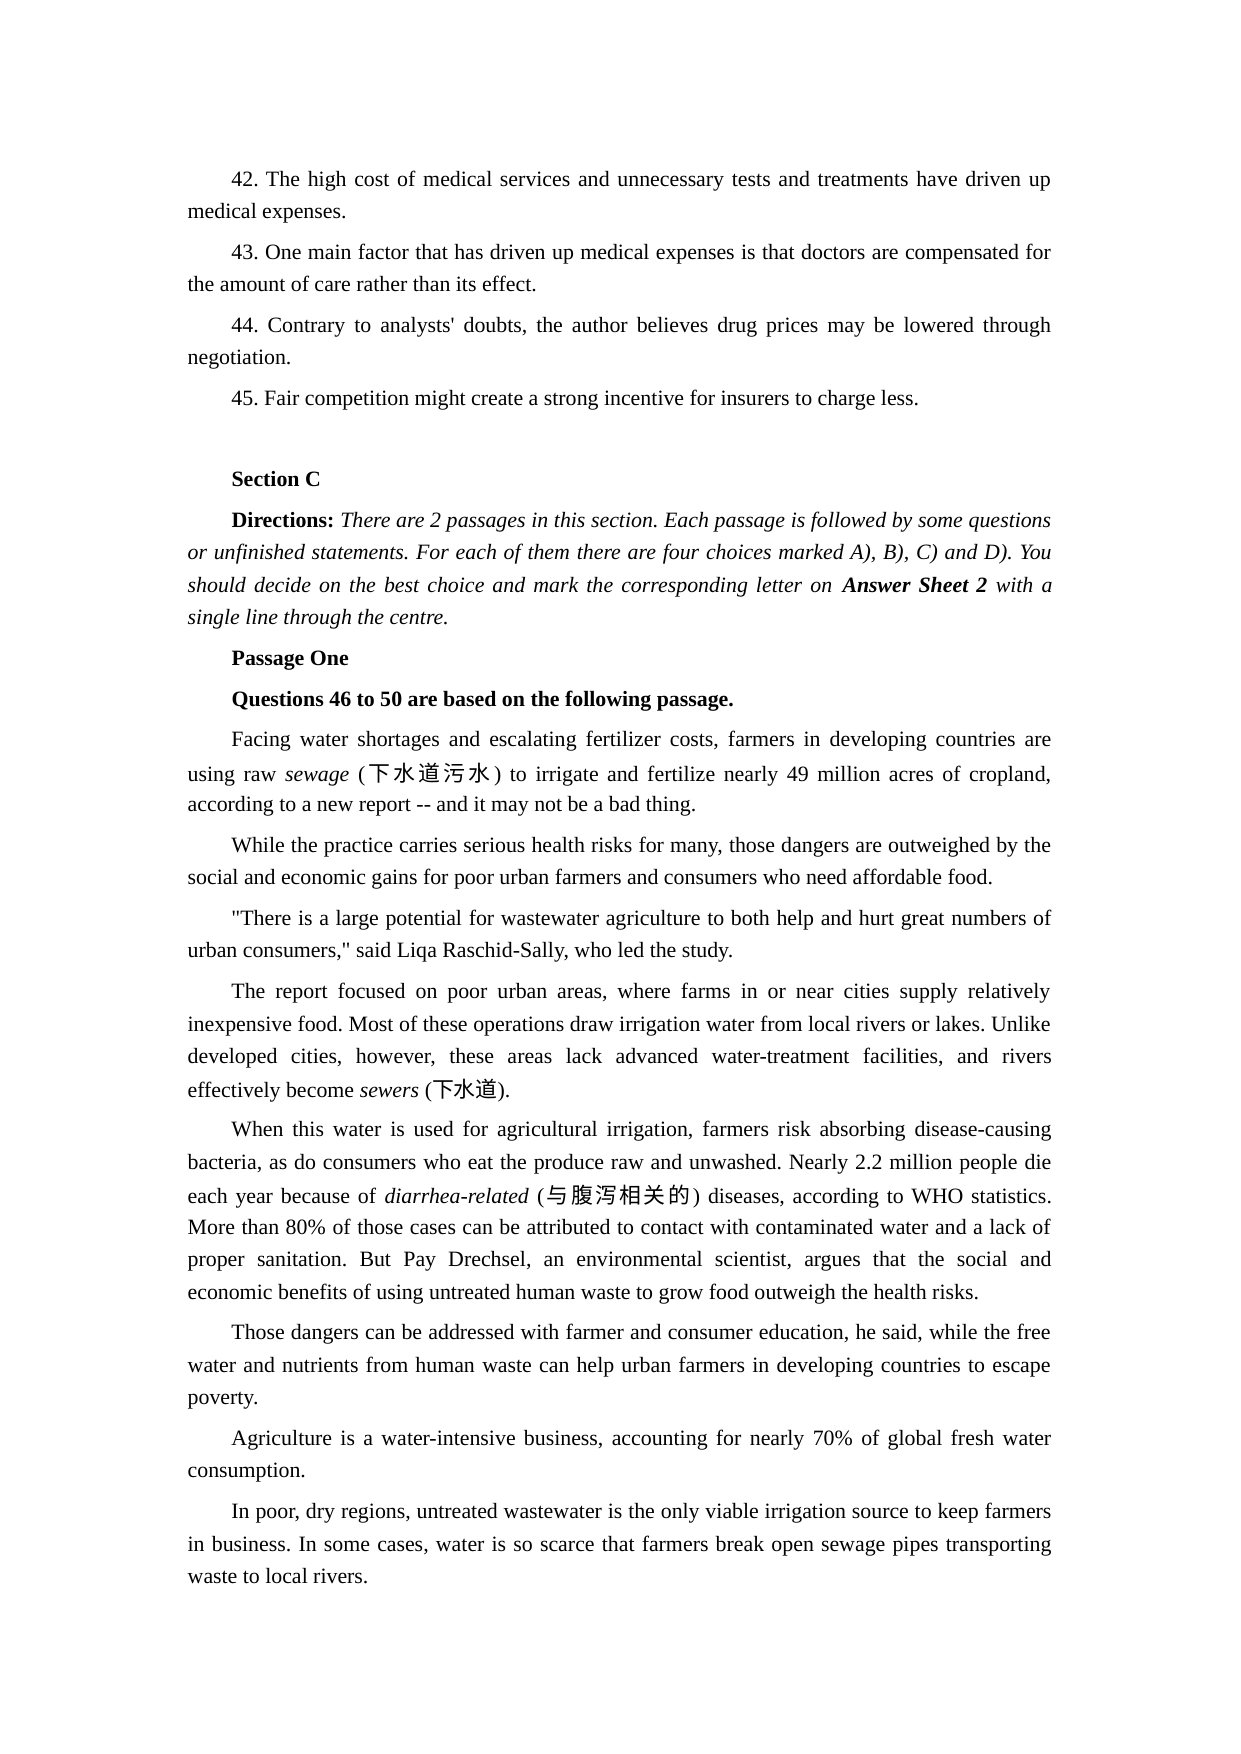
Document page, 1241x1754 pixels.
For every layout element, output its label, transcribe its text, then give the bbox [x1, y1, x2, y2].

text Questions 46 to 50 are based on the following passage. [187, 682, 1053, 714]
text When this water is used for agricultural irrigation, farmers risk absorbing disease-causing bacteria, as do consumers who eat the produce raw and unwashed. Nearly 2.2 million people die each year because of diarrhea-related (与腹泻相关的) diseases, according to WHO statistics. More than 80% of those cases can be attributed to contact with contaminated water and a lack of proper sanitation. But Pay Drechsel, an environmental scientist, argues that the social and economic benefits of using untreated human waste to grow food outweigh the health risks. [187, 1113, 1053, 1308]
text 45. Fair competition might create a strong incentive for insurers to charge less. [187, 381, 1053, 414]
text The report focused on poor urban areas, where farms in or near cities supply relatively inexpensive food. Most of these operations draw irrigation water from local rivers or lakes. Unlike developed cities, however, these areas lack advanced water-treatment facilities, and rivers effectively become sewers (下水道). [187, 974, 1053, 1104]
text In poor, dry regions, untreated wastewater is the only viable irrigation source to keep farmers in business. In some cases, water is so scarce that farmers break open sewage pipes transporting waste to local rivers. [187, 1494, 1053, 1592]
text Those dangers can be addressed with farmer and consumer education, he said, while the free water and nutrients from human waste can help urban farmers in developing countries to escape poverty. [187, 1316, 1053, 1413]
text Agriculture is a water-intensive business, accounting for nearly 70% of global fresh water consumption. [187, 1421, 1053, 1486]
text Passage One [187, 641, 1053, 674]
text 43. One main factor that has driven up medical expenses is that doctors are compensated for the amount of care rather than its effect. [187, 235, 1053, 300]
text "There is a large potential for wastewater agriculture to both help and hurt great numbers of urban consumers," said Liqa Raschid-Sally, who led the study. [187, 901, 1053, 966]
text 44. Contrary to analysts' doubts, the author believes drug prices may be lowered through negotiation. [187, 308, 1053, 373]
text Facing water shortages and escalating fertilizer costs, farmers in developing countries are using raw sewage (下水道污水) to irrigate and fertilize nearly 49 million acres of cropland, according to a new report -- and it may not be a bad thing. [187, 723, 1053, 820]
text 42. The high cost of medical services and unnecessary tests and treatments have driven up medical expenses. [187, 162, 1053, 227]
text Section C [187, 463, 1053, 495]
text Directions: There are 2 passages in this section. Each passage is followed by some questions or unfinished statements. For each of them there are four choices marked A), B), C) and D). You should decide on the best choice and mark the corresponding letter on Answer Sheet 2 with a single line through the centre. [187, 503, 1053, 633]
text While the practice carries serious health risks for many, those dangers are outweighed by the social and economic gains for poor urban farmers and consumers who need affordable food. [187, 828, 1053, 893]
